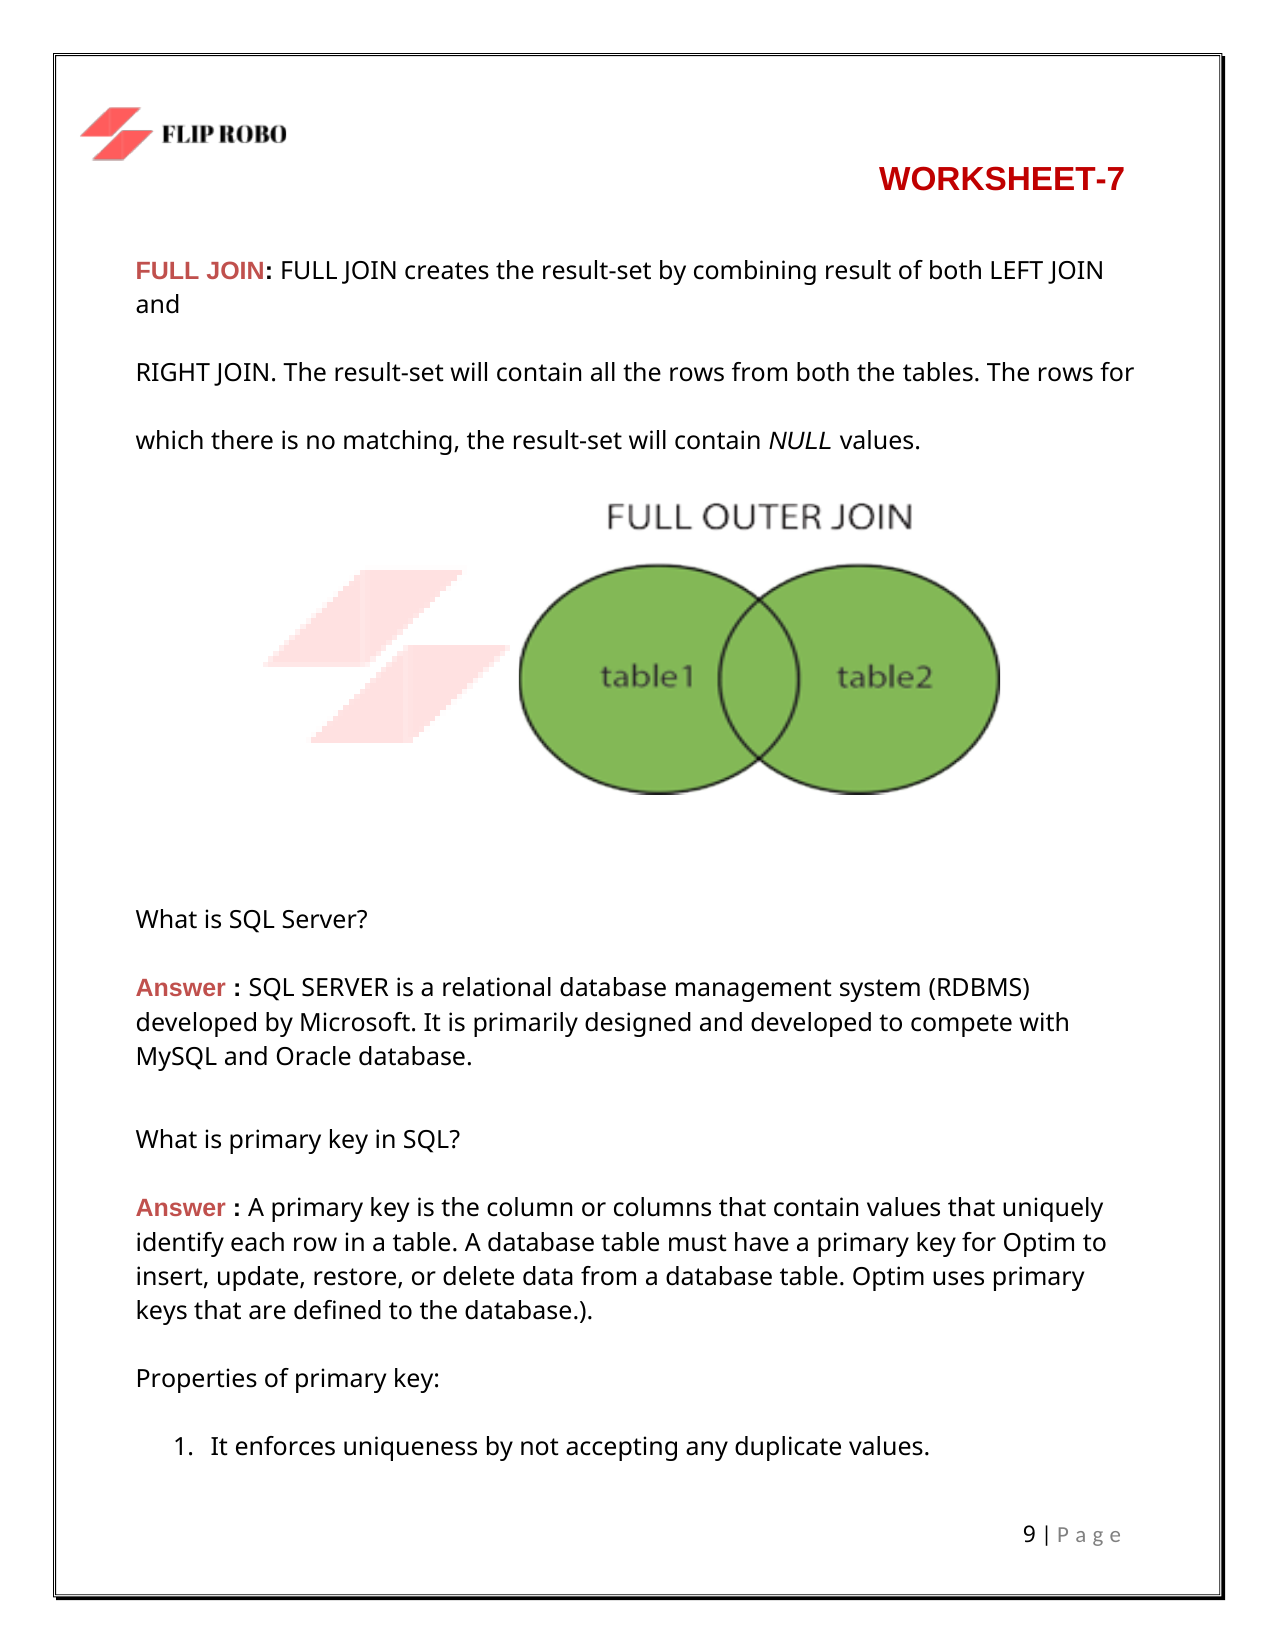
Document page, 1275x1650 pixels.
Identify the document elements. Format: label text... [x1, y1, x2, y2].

text Answer : A primary key is the column or columns that contain values that uniquely identify each row in a table. A database table must have a primary key for Optim to insert, update, restore, or delete data from a database table. Optim uses primary keys that are defined to the database.). [135, 1190, 1139, 1326]
text What is primary key in SQL? [135, 1122, 1139, 1156]
text RIGHT JOIN. The result-set will contain all the rows from both the tables. The rows for [135, 354, 1139, 388]
text FULL JOIN: FULL JOIN creates the result-set by combining result of both LEFT JOIN and [135, 252, 1139, 320]
picture [79, 107, 287, 161]
text which there is no matching, the result-set will contain NULL values. [135, 423, 1139, 457]
text developed by Microsoft. It is primarily designed and developed to compete with MySQL and Oracle database. [135, 1004, 1139, 1072]
text Answer : SQL SERVER is a relational database management system (RDBMS) [135, 970, 1139, 1004]
text Properties of primary key: [135, 1360, 1139, 1394]
list It enforces uniqueness by not accepting any duplicate values. [173, 1428, 1139, 1463]
text What is SQL Server? [135, 902, 1139, 936]
picture [263, 487, 1001, 795]
